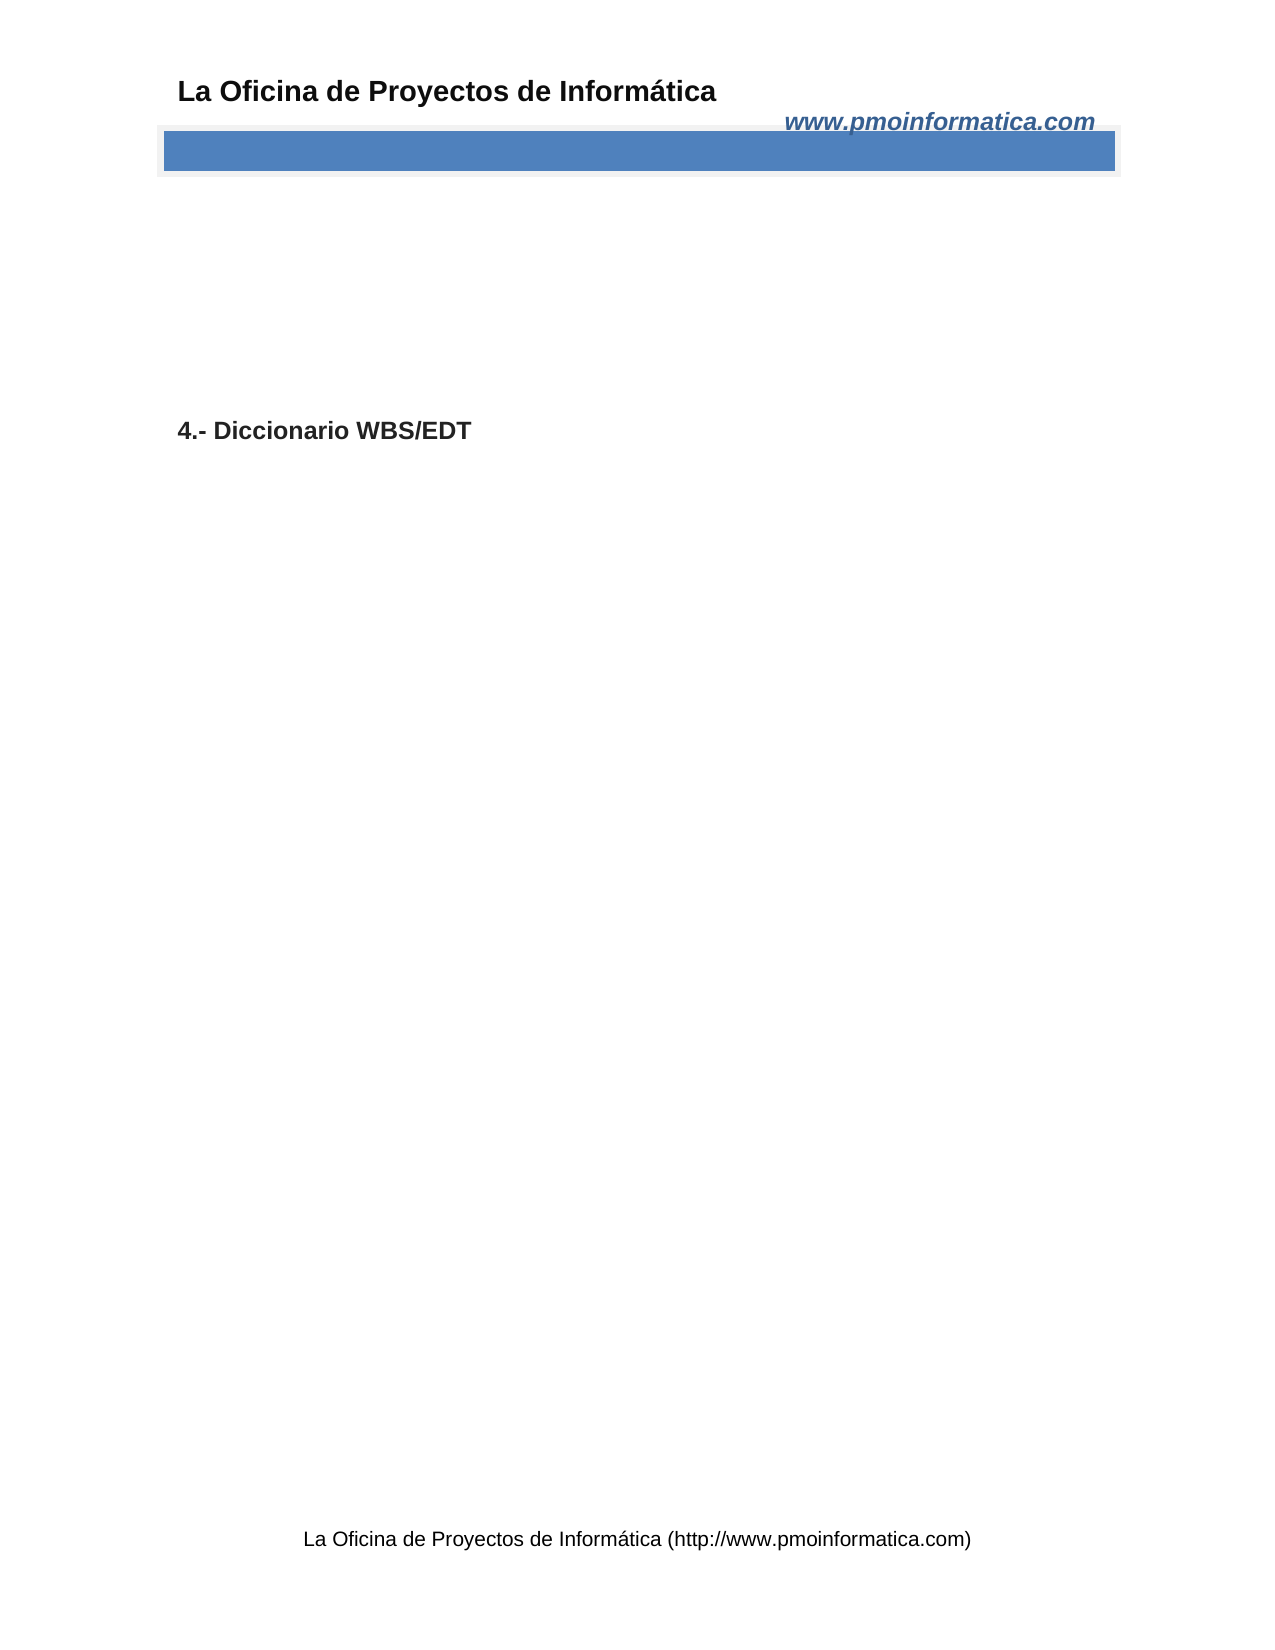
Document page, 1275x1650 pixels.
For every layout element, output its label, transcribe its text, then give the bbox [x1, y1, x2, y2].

text 4.- Diccionario WBS/EDT [177, 416, 1098, 445]
